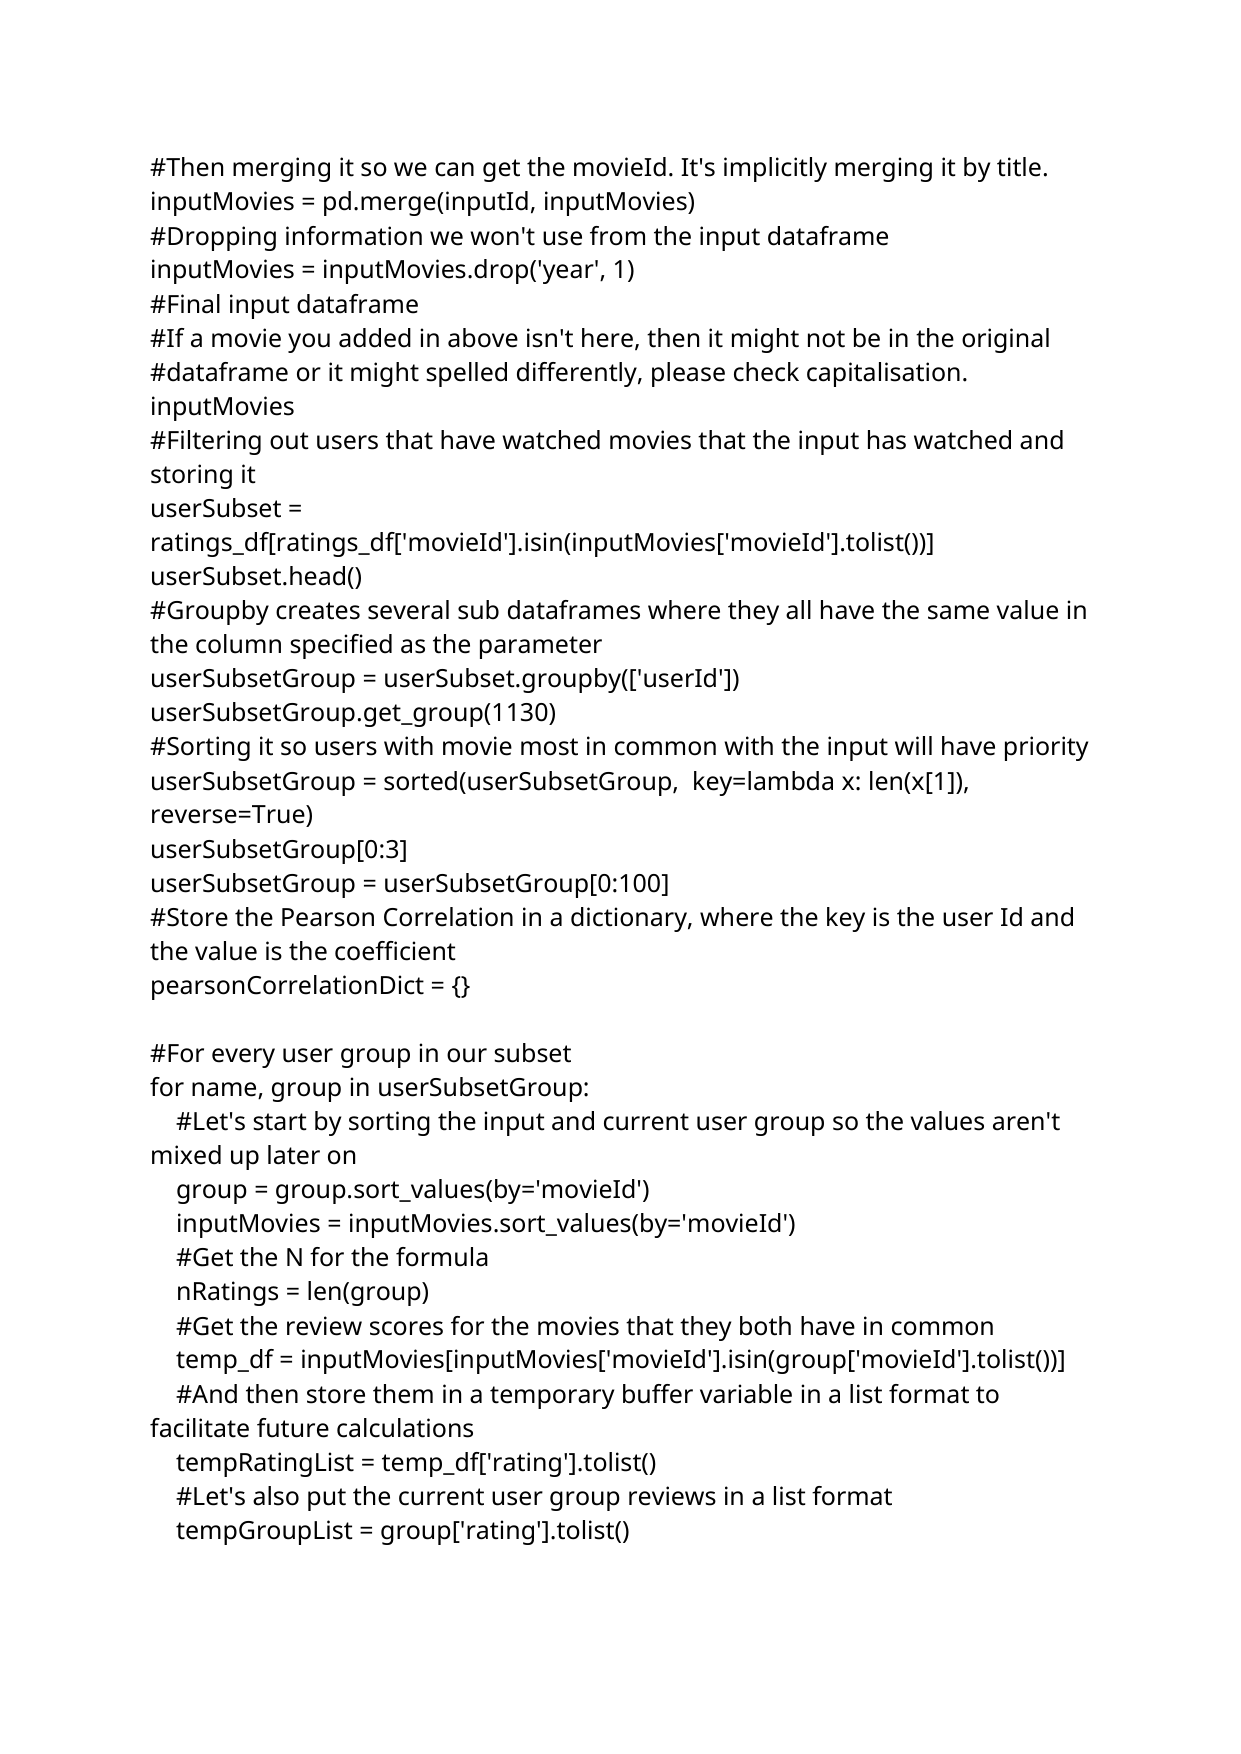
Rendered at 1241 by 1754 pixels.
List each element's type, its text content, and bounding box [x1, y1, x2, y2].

text userSubsetGroup = userSubset.groupby(['userId']) [150, 661, 1090, 695]
text userSubset = ratings_df[ratings_df['movieId'].isin(inputMovies['movieId'].tolist())] [150, 491, 1090, 559]
text inputMovies [150, 388, 1090, 422]
text userSubsetGroup = userSubsetGroup[0:100] [150, 865, 1090, 899]
text #Sorting it so users with movie most in common with the input will have priority [150, 729, 1090, 763]
text userSubsetGroup = sorted(userSubsetGroup, key=lambda x: len(x[1]), reverse=True) [150, 763, 1090, 831]
text #Store the Pearson Correlation in a dictionary, where the key is the user Id and the value is the coefficient [150, 899, 1090, 967]
text #Let's start by sorting the input and current user group so the values aren't mixed up later on [150, 1104, 1090, 1172]
text tempGroupList = group['rating'].tolist() [150, 1512, 1090, 1547]
text for name, group in userSubsetGroup: [150, 1070, 1090, 1104]
text #Groupby creates several sub dataframes where they all have the same value in the column specified as the parameter [150, 593, 1090, 661]
text #dataframe or it might spelled differently, please check capitalisation. [150, 354, 1090, 388]
text #Filtering out users that have watched movies that the input has watched and storing it [150, 422, 1090, 491]
text #If a movie you added in above isn't here, then it might not be in the original [150, 320, 1090, 354]
text pearsonCorrelationDict = {} [150, 967, 1090, 1002]
text userSubsetGroup[0:3] [150, 831, 1090, 865]
text #For every user group in our subset [150, 1036, 1090, 1070]
text group = group.sort_values(by='movieId') [150, 1172, 1090, 1206]
text #Final input dataframe [150, 286, 1090, 320]
text #Get the N for the formula [150, 1240, 1090, 1274]
text inputMovies = inputMovies.sort_values(by='movieId') [150, 1206, 1090, 1240]
text #Then merging it so we can get the movieId. It's implicitly merging it by title. [150, 150, 1090, 184]
text tempRatingList = temp_df['rating'].tolist() [150, 1444, 1090, 1478]
text inputMovies = pd.merge(inputId, inputMovies) [150, 184, 1090, 218]
text inputMovies = inputMovies.drop('year', 1) [150, 252, 1090, 286]
text #Let's also put the current user group reviews in a list format [150, 1478, 1090, 1512]
text userSubset.head() [150, 559, 1090, 593]
text #Get the review scores for the movies that they both have in common [150, 1308, 1090, 1342]
text #And then store them in a temporary buffer variable in a list format to facilitate future calculations [150, 1376, 1090, 1444]
text #Dropping information we won't use from the input dataframe [150, 218, 1090, 252]
text nRatings = len(group) [150, 1274, 1090, 1308]
text userSubsetGroup.get_group(1130) [150, 695, 1090, 729]
text temp_df = inputMovies[inputMovies['movieId'].isin(group['movieId'].tolist())] [150, 1342, 1090, 1376]
